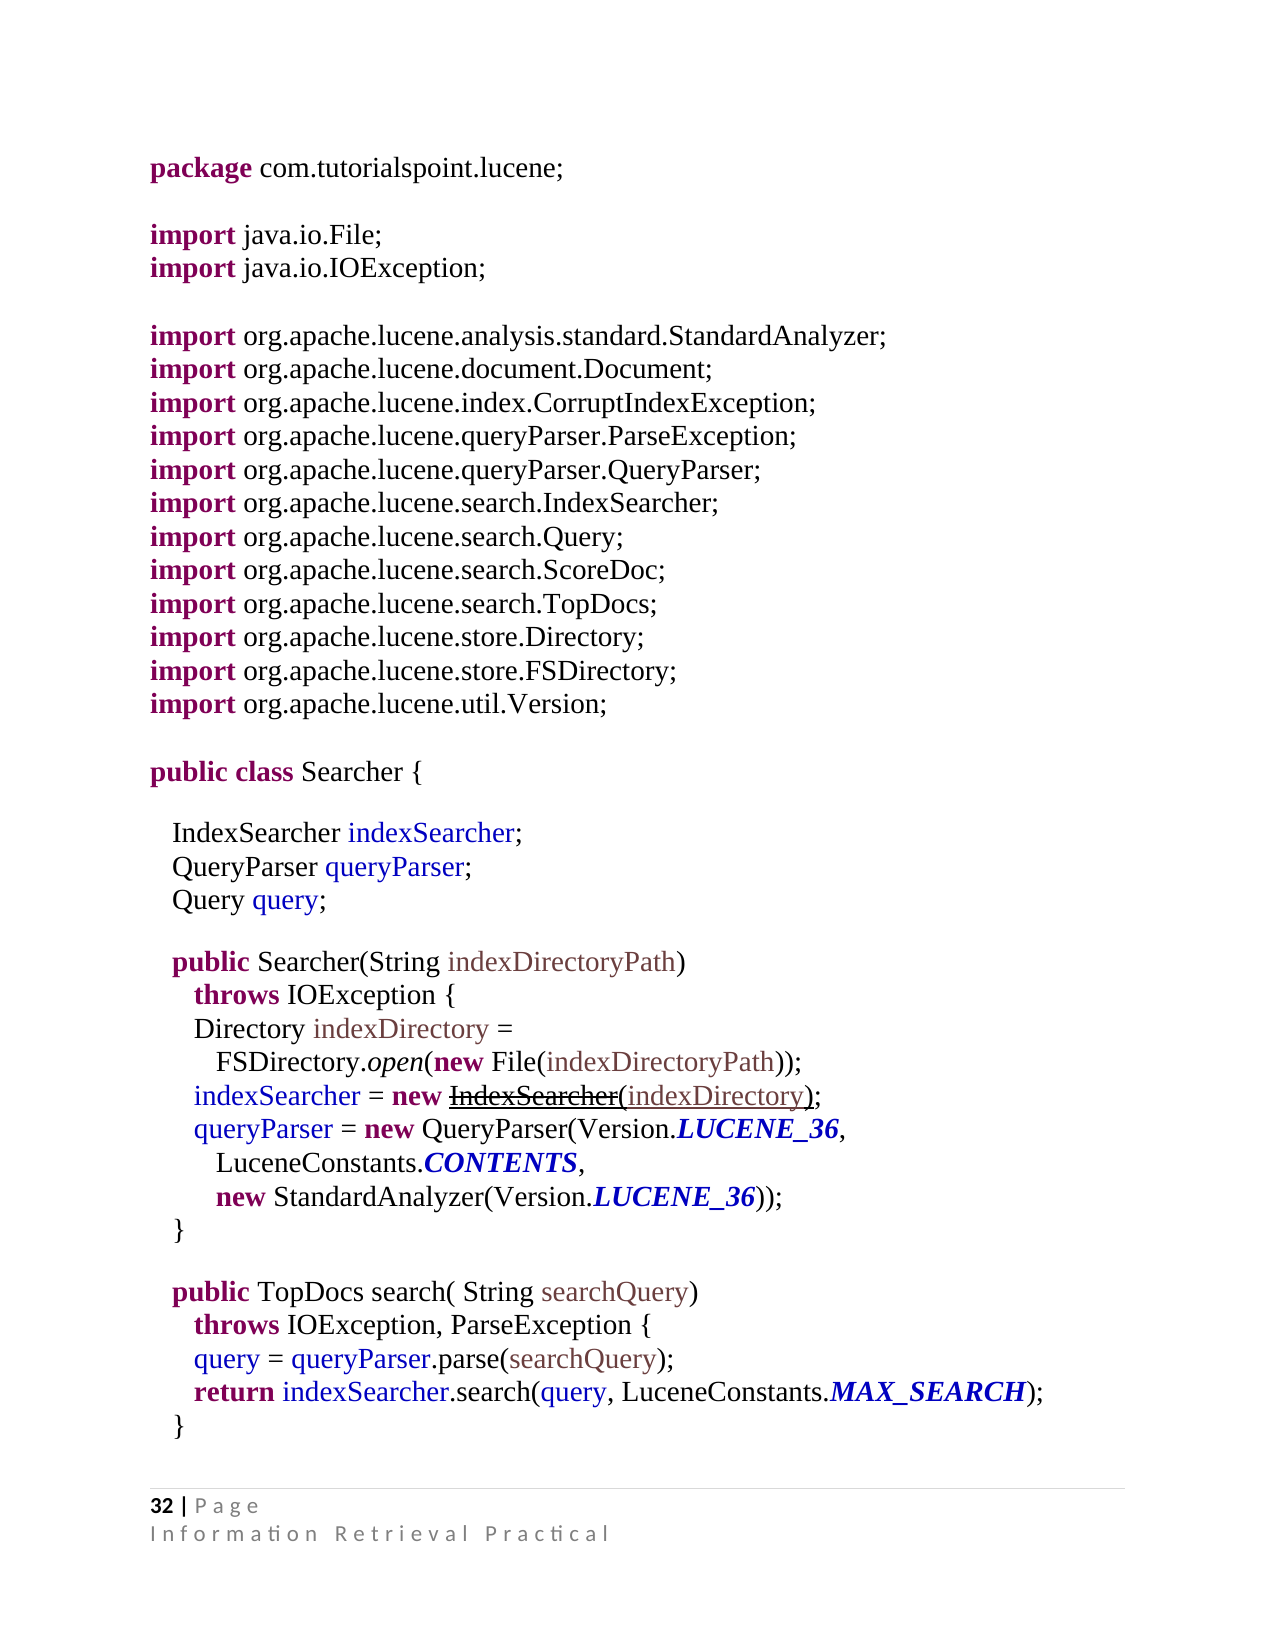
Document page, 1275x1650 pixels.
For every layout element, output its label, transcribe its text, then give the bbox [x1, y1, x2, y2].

text package com.tutorialspoint.lucene; [150, 150, 1125, 183]
text import org.apache.lucene.search.Query; [150, 519, 1125, 552]
text import org.apache.lucene.search.ScoreDoc; [150, 552, 1125, 586]
text import org.apache.lucene.util.Version; [150, 687, 1125, 720]
text return indexSearcher.search(query, LuceneConstants.MAX_SEARCH); [150, 1374, 1125, 1408]
text new StandardAnalyzer(Version.LUCENE_36)); [150, 1179, 1125, 1212]
text public class Searcher { [150, 754, 1125, 787]
text import java.io.File; [150, 217, 1125, 251]
text throws IOException { [150, 977, 1125, 1011]
text import org.apache.lucene.queryParser.ParseException; [150, 418, 1125, 452]
text query = queryParser.parse(searchQuery); [150, 1341, 1125, 1374]
text import org.apache.lucene.queryParser.QueryParser; [150, 452, 1125, 485]
text import java.io.IOException; [150, 251, 1125, 284]
text FSDirectory.open(new File(indexDirectoryPath)); [150, 1044, 1125, 1078]
text public Searcher(String indexDirectoryPath) [150, 944, 1125, 977]
text import org.apache.lucene.search.TopDocs; [150, 586, 1125, 619]
text import org.apache.lucene.store.Directory; [150, 619, 1125, 653]
text Directory indexDirectory = [150, 1011, 1125, 1044]
text import org.apache.lucene.index.CorruptIndexException; [150, 385, 1125, 418]
text } [150, 1408, 1125, 1442]
text indexSearcher = new IndexSearcher(indexDirectory); [150, 1078, 1125, 1112]
text import org.apache.lucene.store.FSDirectory; [150, 653, 1125, 687]
text import org.apache.lucene.analysis.standard.StandardAnalyzer; [150, 318, 1125, 351]
text } [150, 1212, 1125, 1246]
text Query query; [150, 882, 1125, 916]
text public TopDocs search( String searchQuery) [150, 1274, 1125, 1307]
text throws IOException, ParseException { [150, 1307, 1125, 1341]
text import org.apache.lucene.search.IndexSearcher; [150, 485, 1125, 519]
text QueryParser queryParser; [150, 849, 1125, 882]
text LuceneConstants.CONTENTS, [150, 1145, 1125, 1179]
text IndexSearcher indexSearcher; [150, 815, 1125, 849]
text import org.apache.lucene.document.Document; [150, 351, 1125, 385]
text queryParser = new QueryParser(Version.LUCENE_36, [150, 1112, 1125, 1145]
